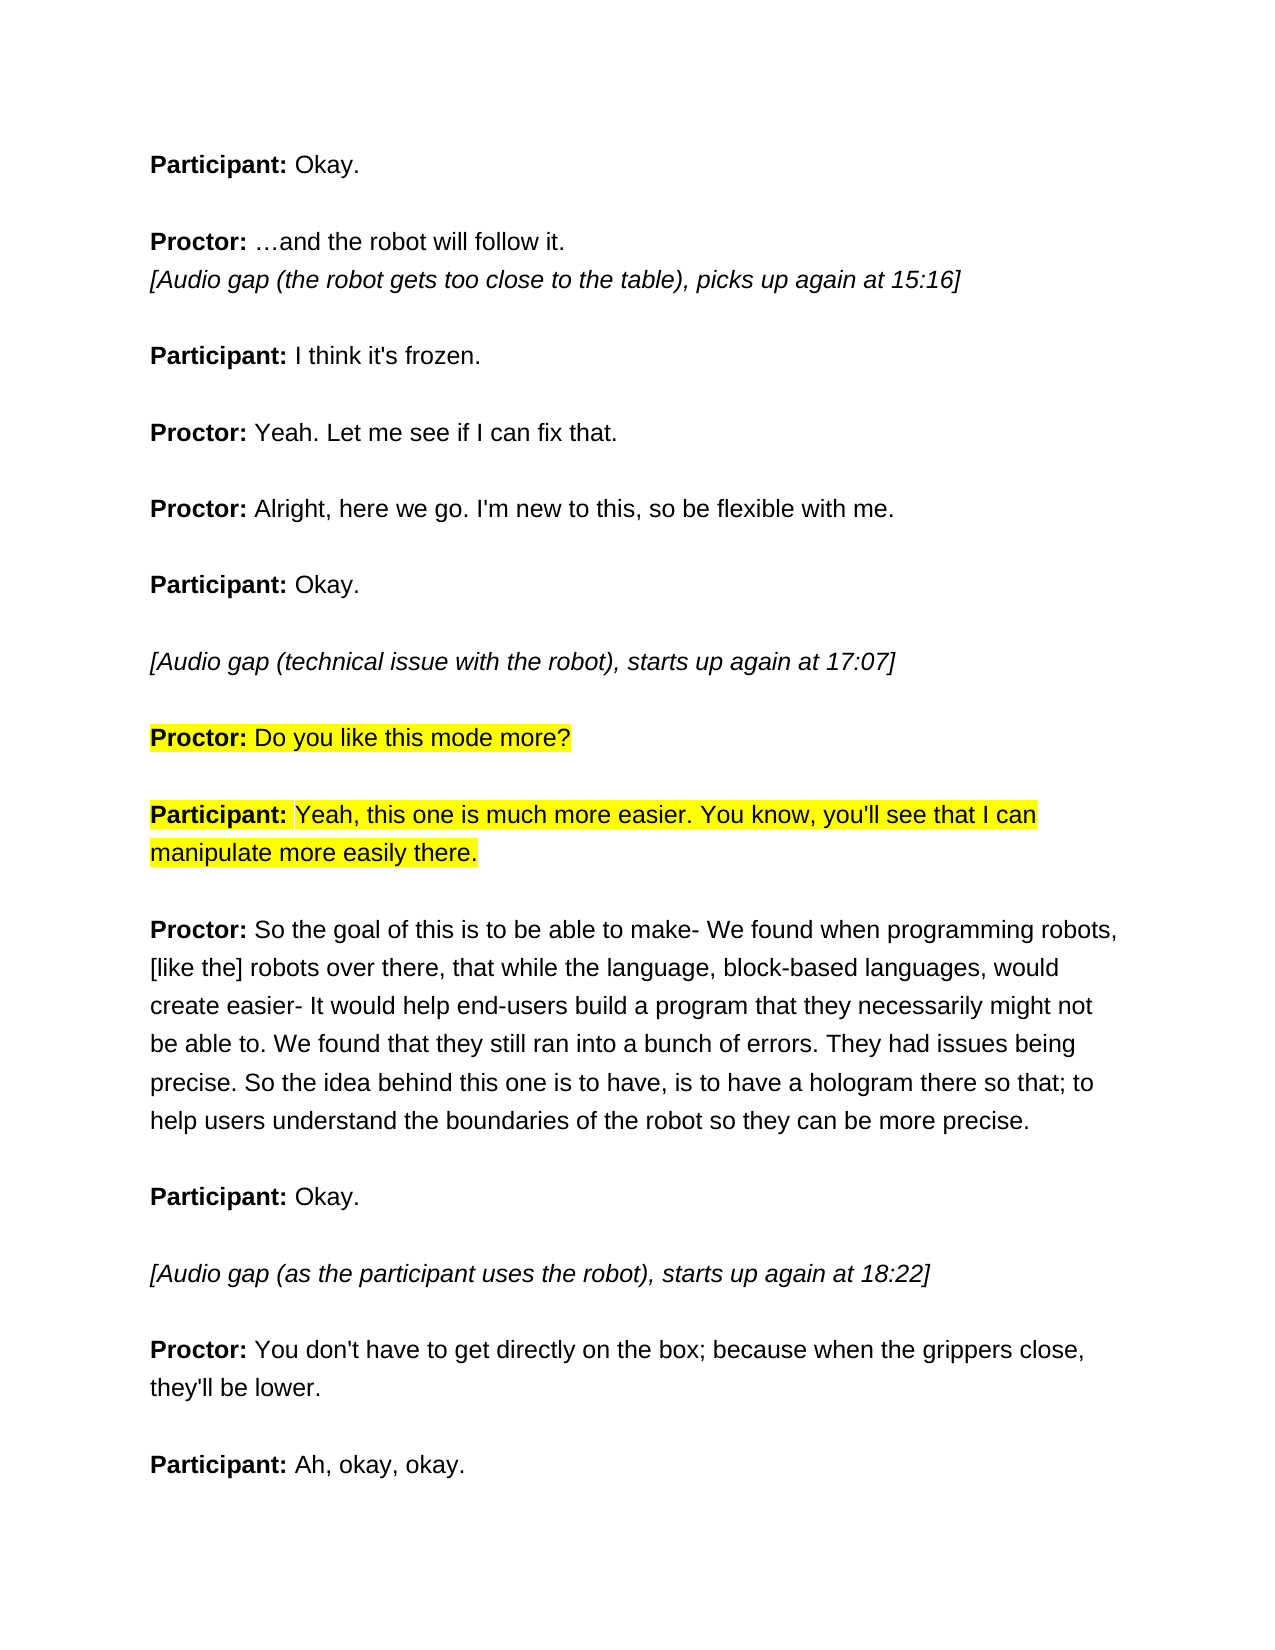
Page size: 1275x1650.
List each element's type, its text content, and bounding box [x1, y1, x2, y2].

text Proctor: Yeah. Let me see if I can fix that. [150, 418, 1125, 446]
text [Audio gap (technical issue with the robot), starts up again at 17:07] [150, 647, 1125, 676]
text Proctor: …and the robot will follow it. [150, 226, 1125, 255]
text Participant: Okay. [150, 150, 1125, 179]
text Participant: Yeah, this one is much more easier. You know, you'll see that I can manipulate more easily there. [150, 800, 1125, 867]
text [Audio gap (the robot gets too close to the table), picks up again at 15:16] [150, 265, 1125, 293]
text Participant: Okay. [150, 571, 1125, 599]
text Participant: I think it's frozen. [150, 341, 1125, 370]
text Participant: Ah, okay, okay. [150, 1450, 1125, 1478]
text Proctor: So the goal of this is to be able to make- We found when programming robots, [like the] robots over there, that while the language, block-based languages, would create easier- It would help end-users build a program that they necessarily might not be able to. We found that they still ran into a bunch of errors. They had issues being precise. So the idea behind this one is to have, is to have a hologram there so that; to help users understand the boundaries of the robot so they can be more precise. [150, 914, 1125, 1134]
text Proctor: You don't have to get directly on the box; because when the grippers close, they'll be lower. [150, 1335, 1125, 1402]
text Proctor: Do you like this mode more? [150, 723, 1125, 752]
text Participant: Okay. [150, 1182, 1125, 1211]
text [Audio gap (as the participant uses the robot), starts up again at 18:22] [150, 1259, 1125, 1287]
text Proctor: Alright, here we go. I'm new to this, so be flexible with me. [150, 494, 1125, 523]
